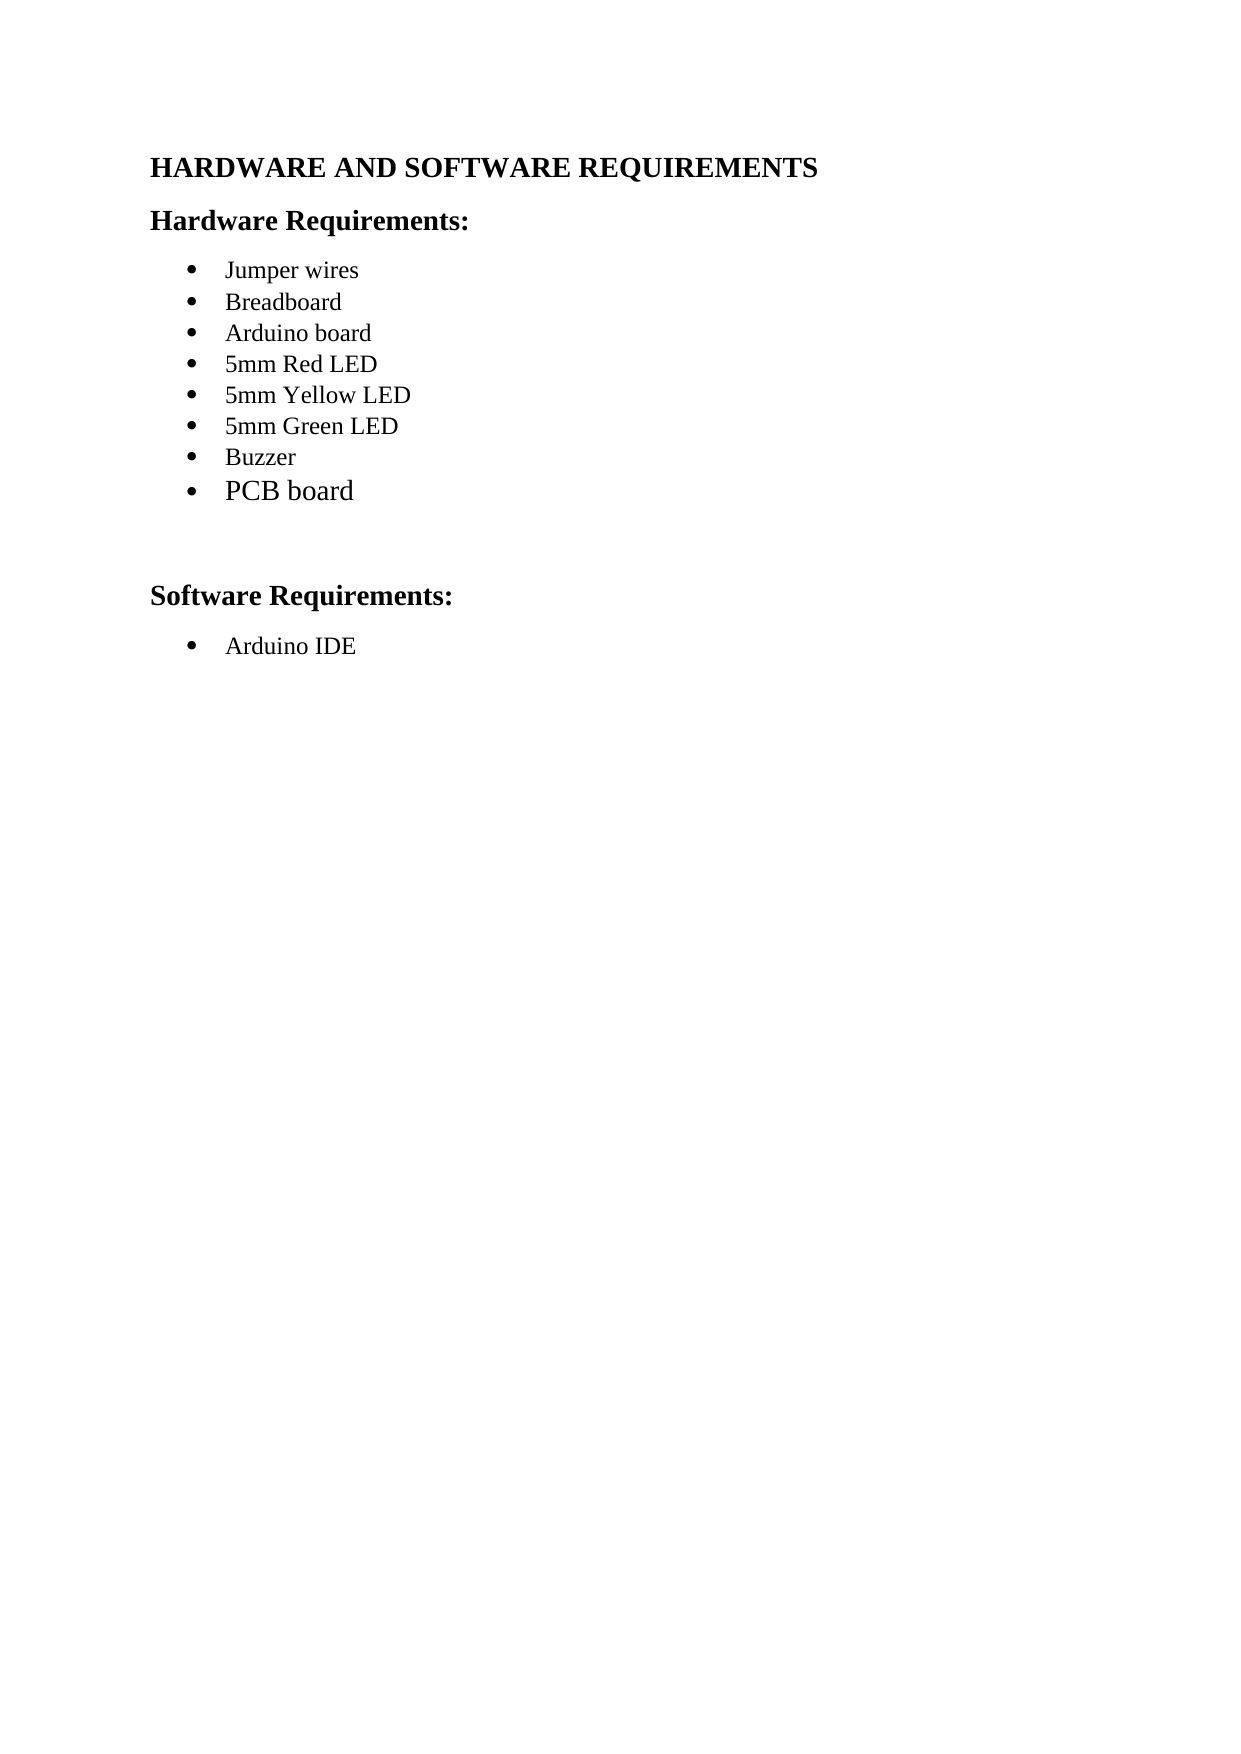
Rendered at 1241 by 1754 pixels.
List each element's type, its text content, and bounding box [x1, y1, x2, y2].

list Arduino IDE [187, 631, 1090, 660]
text Hardware Requirements: [150, 203, 1090, 236]
list Jumper wires [187, 256, 1090, 284]
list 5mm Yellow LED [187, 380, 1090, 408]
text HARDWARE AND SOFTWARE REQUIREMENTS [150, 150, 1090, 183]
list Buzzer [187, 442, 1090, 471]
list PCB board [187, 473, 1090, 506]
list 5mm Green LED [187, 411, 1090, 439]
list Breadboard [187, 287, 1090, 315]
text Software Requirements: [150, 578, 1090, 612]
list Arduino board [187, 318, 1090, 346]
list 5mm Red LED [187, 349, 1090, 377]
